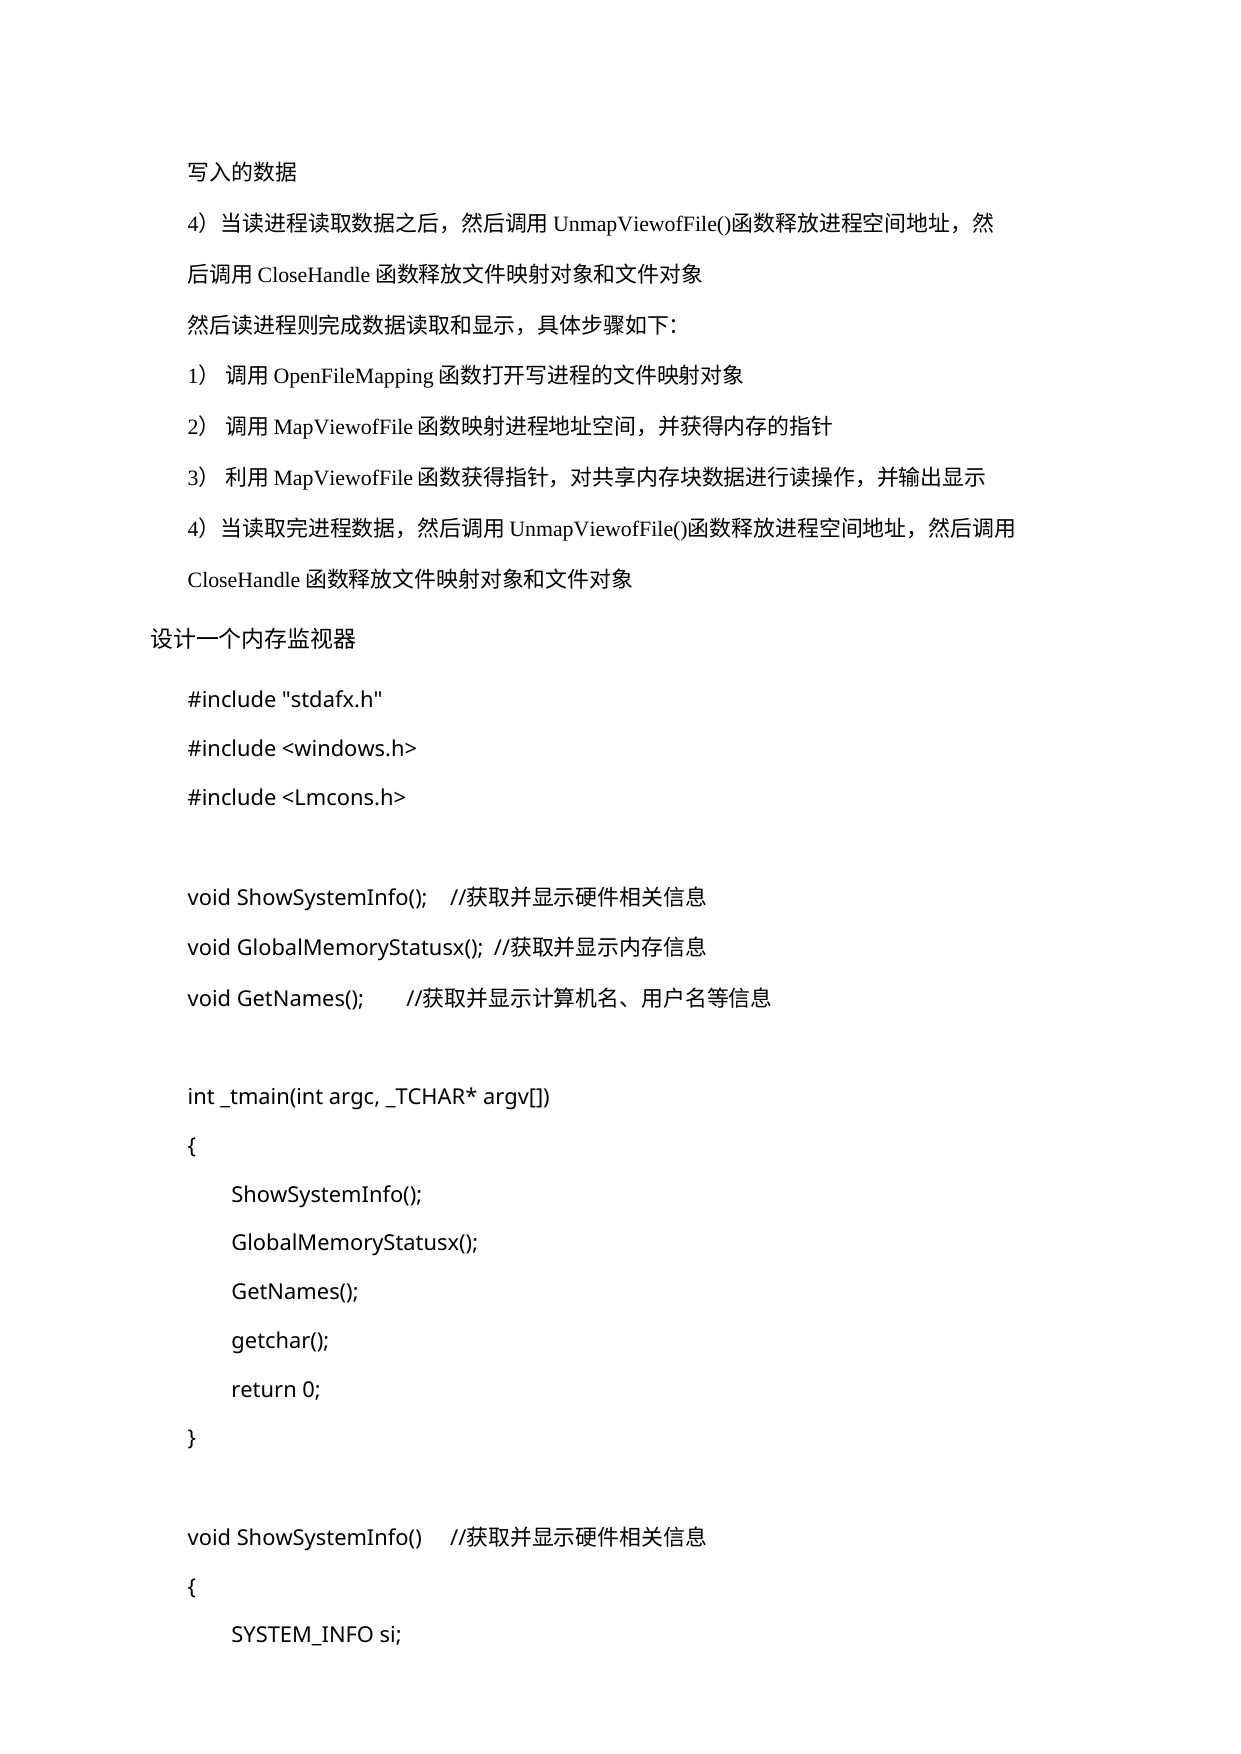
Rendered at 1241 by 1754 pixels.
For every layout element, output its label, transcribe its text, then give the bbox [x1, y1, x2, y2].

list 设计一个内存监视器 [150, 625, 1053, 653]
text void GetNames(); //获取并显示计算机名、用户名等信息 [187, 981, 1053, 1013]
text SYSTEM_INFO si; [187, 1619, 1053, 1649]
text } [187, 1422, 1053, 1452]
text GetNames(); [187, 1276, 1053, 1306]
text GlobalMemoryStatusx(); [187, 1227, 1053, 1257]
text return 0; [187, 1373, 1053, 1403]
text 4）当读取完进程数据，然后调用UnmapViewofFile()函数释放进程空间地址，然后调用 [187, 511, 1053, 543]
text 然后读进程则完成数据读取和显示，具体步骤如下： [187, 308, 1053, 339]
text 4）当读进程读取数据之后，然后调用UnmapViewofFile()函数释放进程空间地址，然 [187, 206, 1053, 238]
text CloseHandle函数释放文件映射对象和文件对象 [187, 562, 1053, 593]
text void ShowSystemInfo() //获取并显示硬件相关信息 [187, 1520, 1053, 1552]
text { [187, 1130, 1053, 1159]
text #include <Lmcons.h> [187, 782, 1053, 812]
text #include "stdafx.h" [187, 684, 1053, 714]
text int _tmain(int argc, _TCHAR* argv[]) [187, 1081, 1053, 1111]
text #include <windows.h> [187, 733, 1053, 763]
text ShowSystemInfo(); [187, 1178, 1053, 1208]
text void GlobalMemoryStatusx(); //获取并显示内存信息 [187, 930, 1053, 962]
text 1） 调用OpenFileMapping函数打开写进程的文件映射对象 [187, 358, 1053, 390]
text getchar(); [187, 1325, 1053, 1354]
text 后调用CloseHandle函数释放文件映射对象和文件对象 [187, 257, 1053, 288]
text { [187, 1571, 1053, 1601]
text 写入的数据 [187, 155, 1053, 187]
text 3） 利用MapViewofFile函数获得指针，对共享内存块数据进行读操作，并输出显示 [187, 460, 1053, 492]
text 2） 调用MapViewofFile函数映射进程地址空间，并获得内存的指针 [187, 409, 1053, 441]
text void ShowSystemInfo(); //获取并显示硬件相关信息 [187, 879, 1053, 911]
